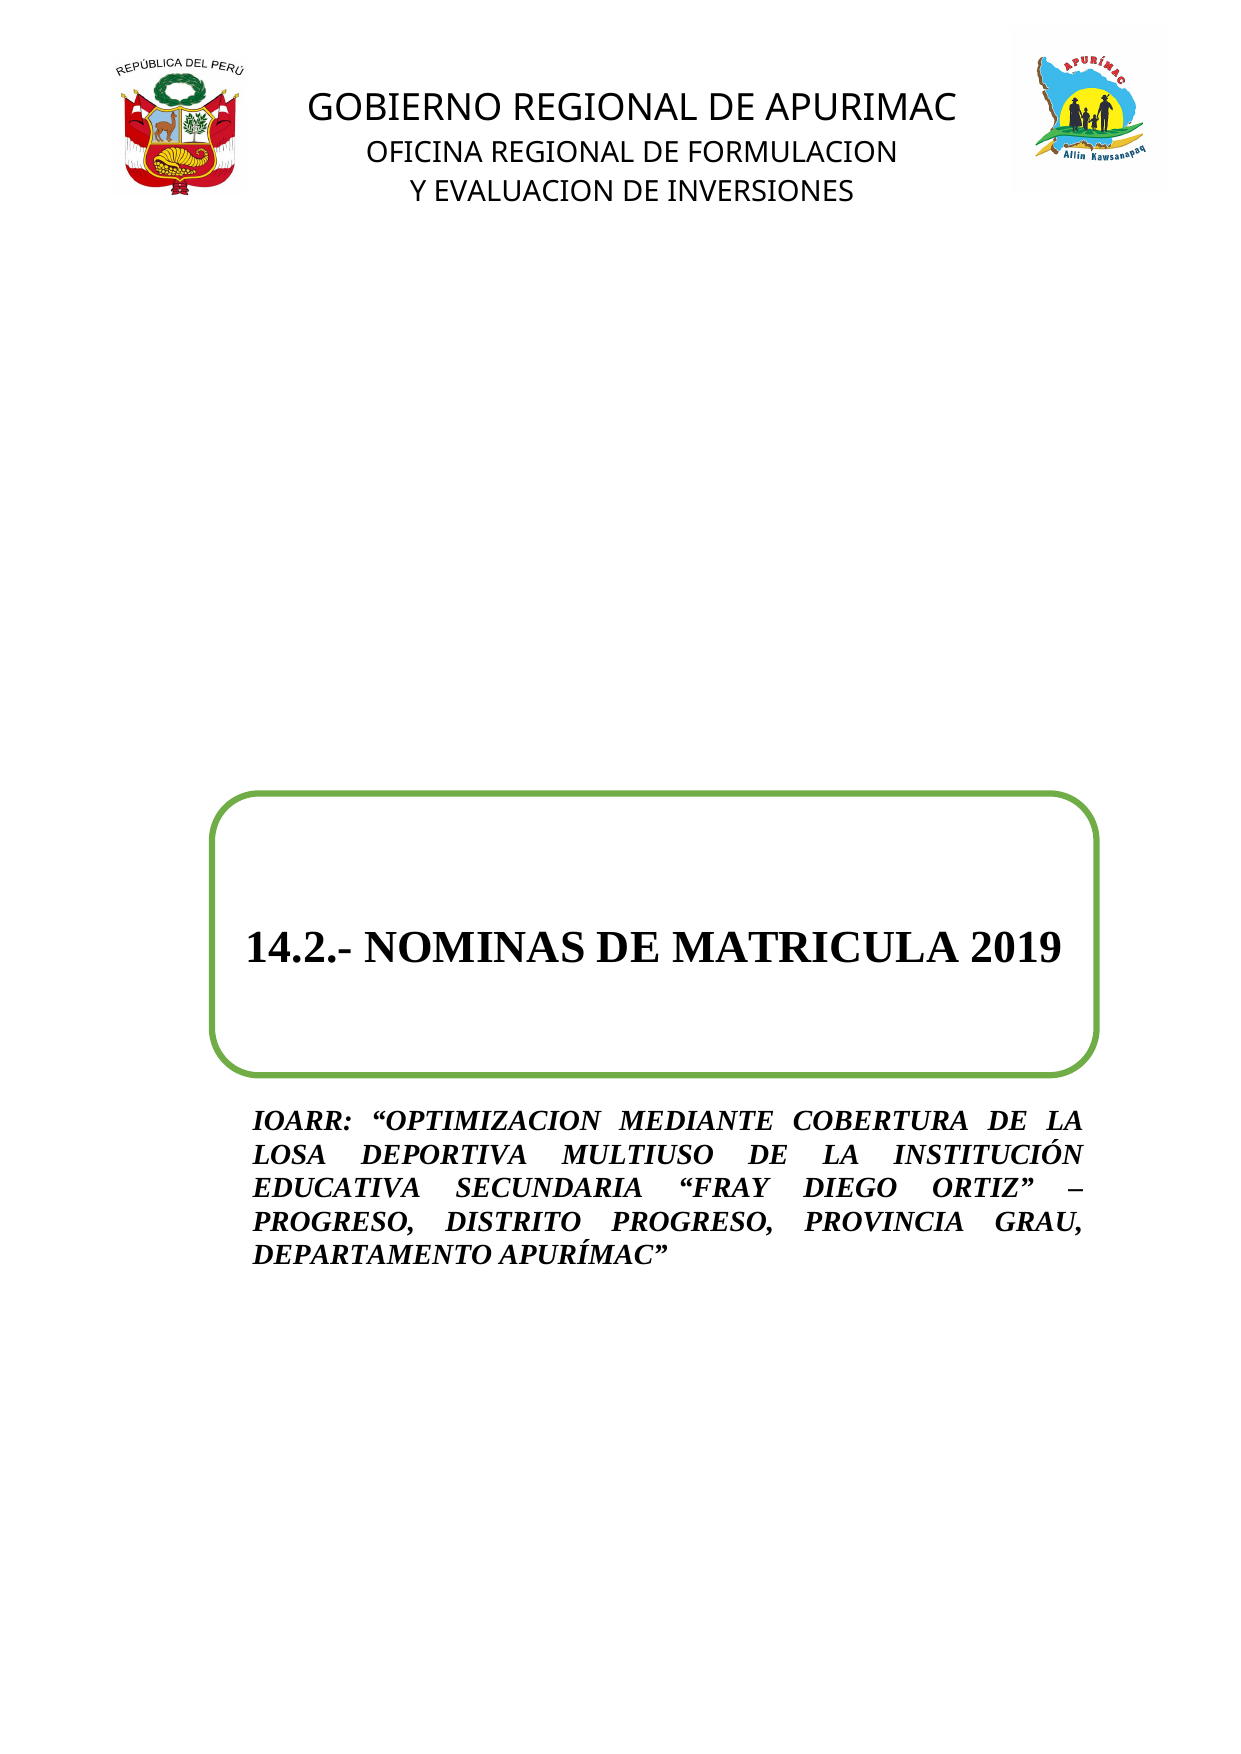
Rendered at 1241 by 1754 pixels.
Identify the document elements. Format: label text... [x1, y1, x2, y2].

picture [1011, 25, 1170, 191]
list IOARR: “OPTIMIZACION MEDIANTE COBERTURA DE LA LOSA DEPORTIVA MULTIUSO DE LA INSTITUCIÓN EDUCATIVA SECUNDARIA “FRAY DIEGO ORTIZ” – PROGRESO, DISTRITO PROGRESO, PROVINCIA GRAU, DEPARTAMENTO APURÍMAC” [252, 1103, 1087, 1271]
picture [112, 57, 247, 196]
